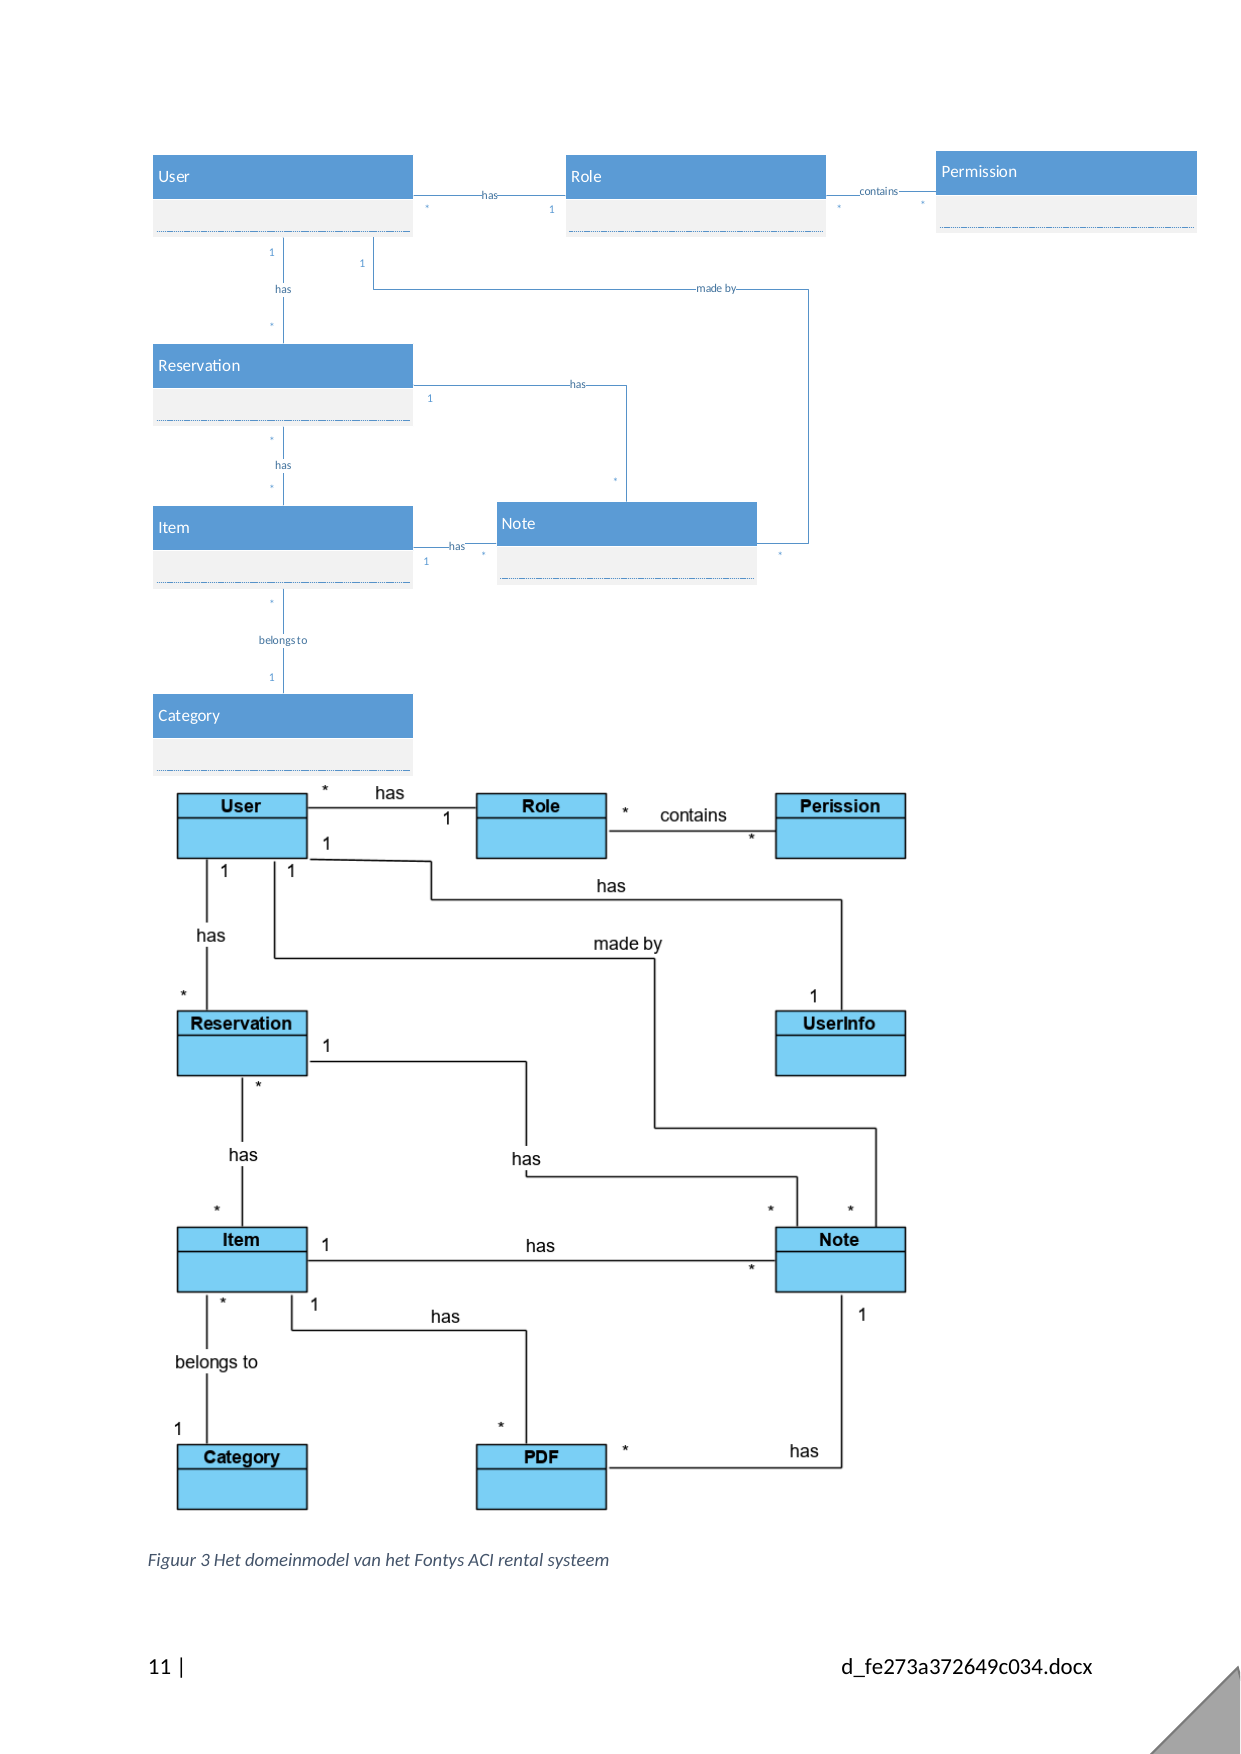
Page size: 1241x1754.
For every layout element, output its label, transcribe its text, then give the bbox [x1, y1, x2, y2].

text Figuur 3 Het domeinmodel van het Fontys ACI rental systeem [148, 1548, 1093, 1571]
